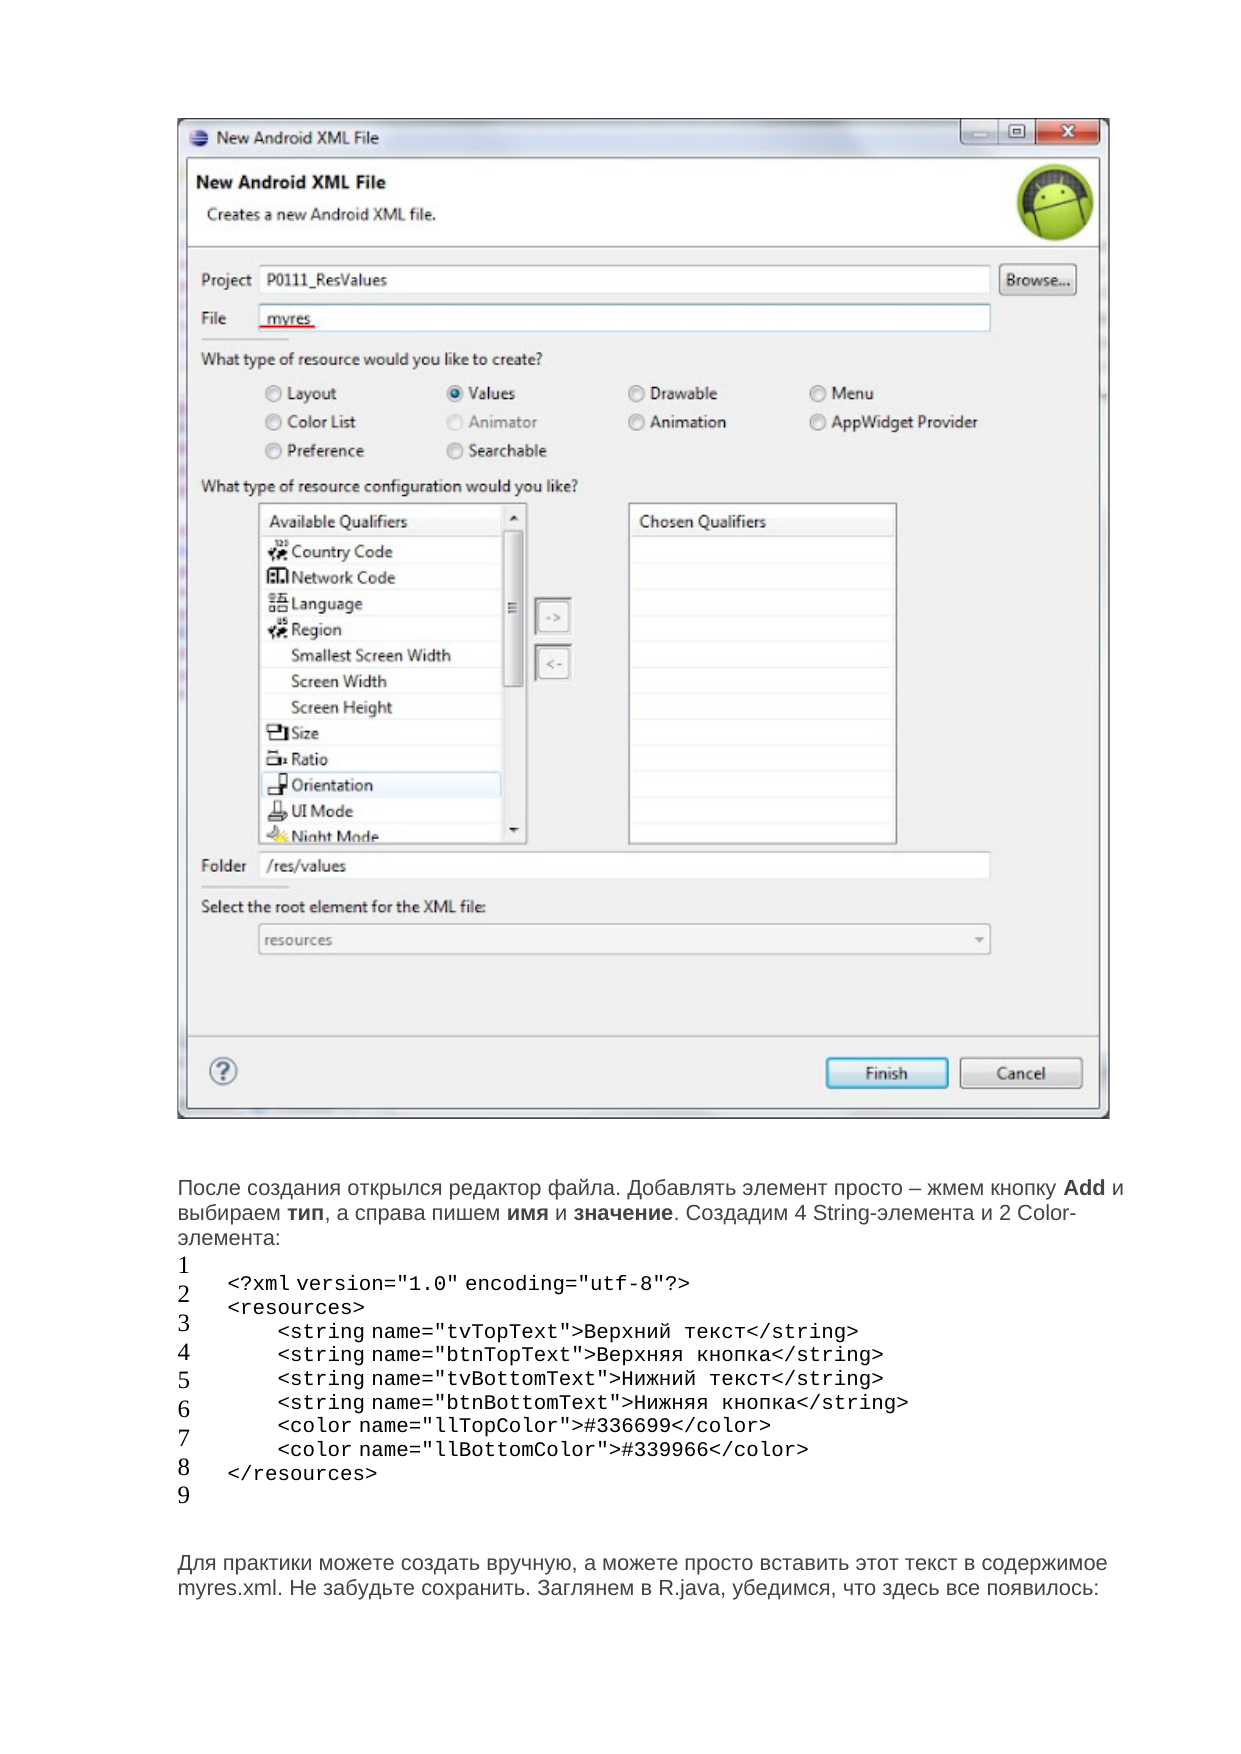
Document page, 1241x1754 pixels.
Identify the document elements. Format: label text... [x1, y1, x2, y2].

text После создания открылся редактор файла. Добавлять элемент просто – жмем кнопку Add и выбираем тип, а справа пишем имя и значение. Создадим 4 String-элемента и 2 Color-элемента: [177, 1175, 1152, 1251]
picture [177, 118, 1110, 1119]
table_header 1 2 3 4 5 6 7 8 9 [177, 1251, 227, 1509]
text Для практики можете создать вручную, а можете просто вставить этот текст в содержимое myres.xml. Не забудьте сохранить. Заглянем в R.java, убедимся, что здесь все появилось: [177, 1550, 1152, 1601]
table_header <?xml version="1.0" encoding="utf-8"?> <resources> <string name="tvTopText">Верхний текст</string> <string name="btnTopText">Верхняя кнопка</string> <string name="tvBottomText">Нижний текст</string> <string name="btnBottomText">Нижняя кнопка</string> <color name="llTopColor">#336699</color> <color name="llBottomColor">#339966</color> </resources> [227, 1251, 1240, 1509]
